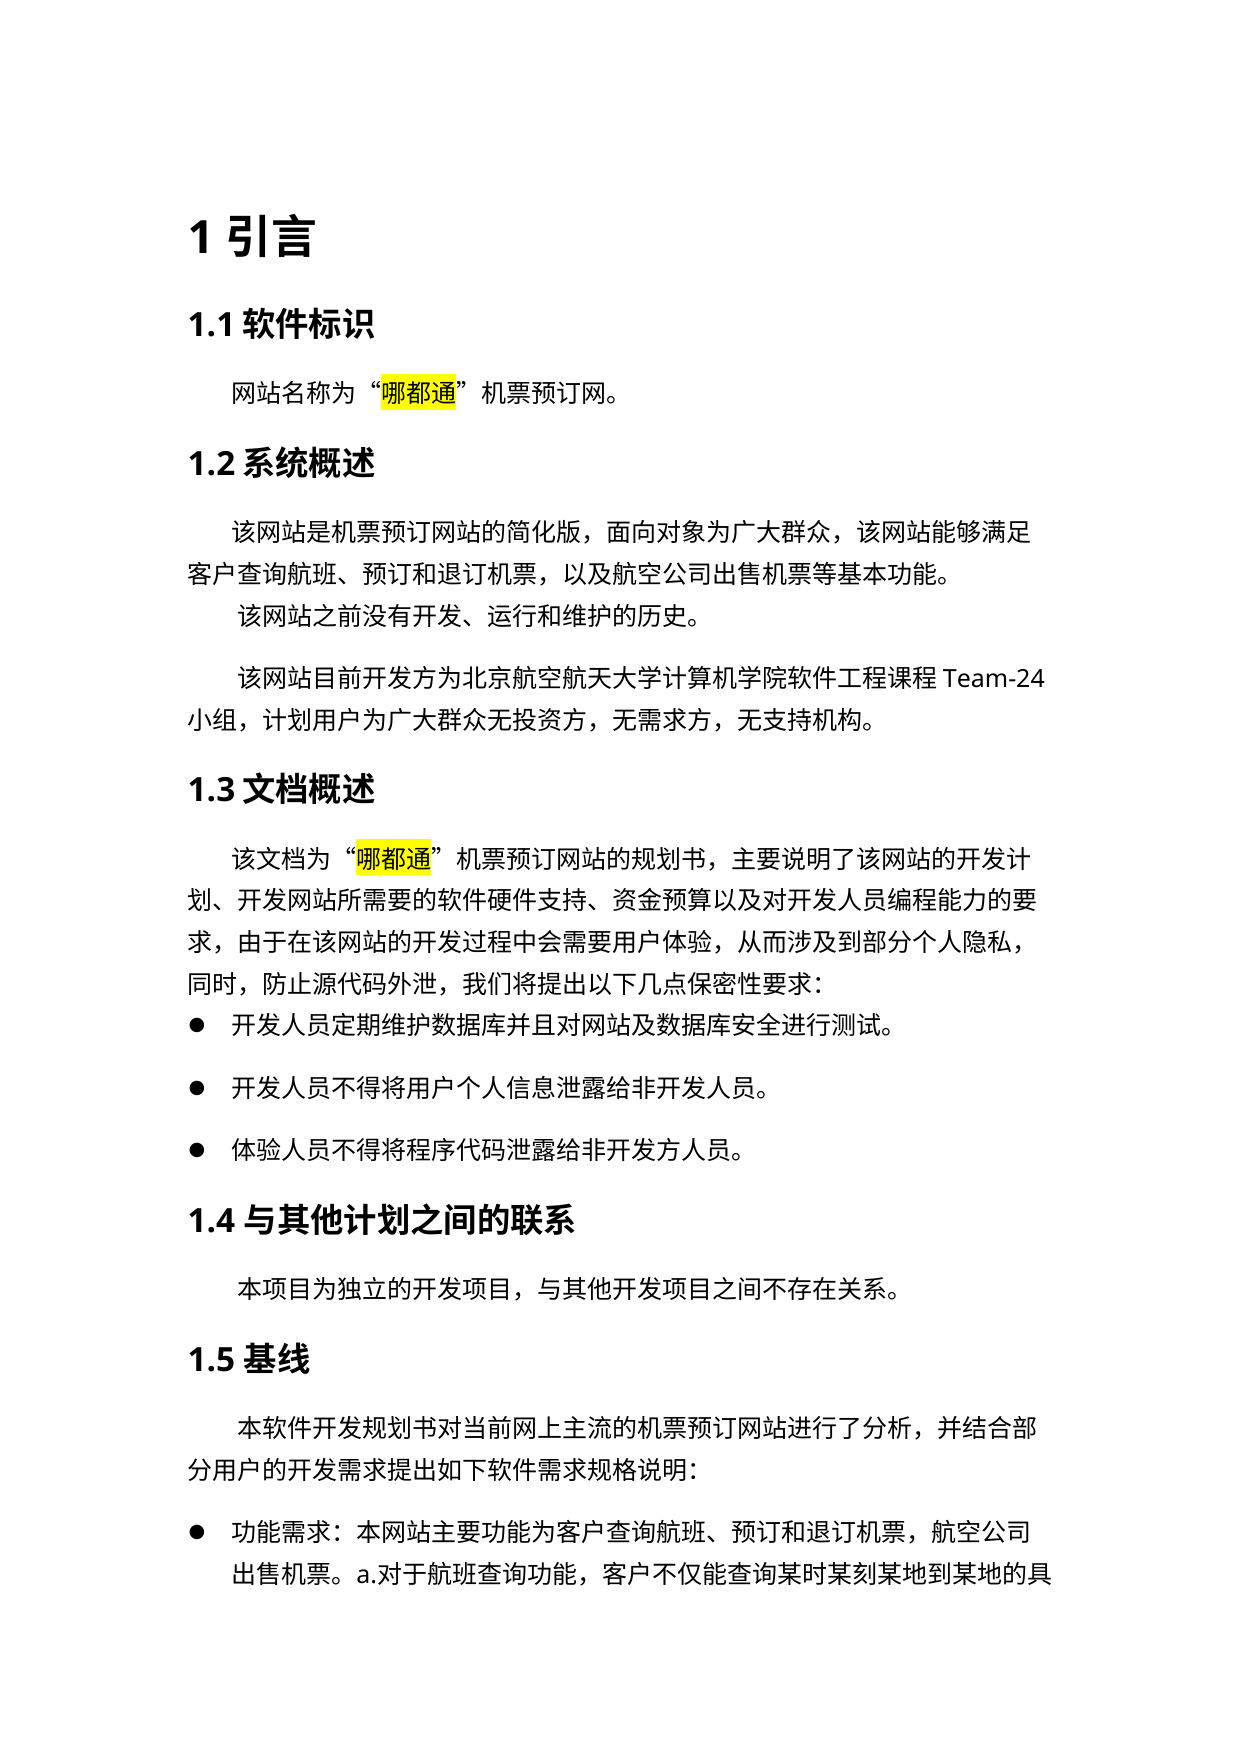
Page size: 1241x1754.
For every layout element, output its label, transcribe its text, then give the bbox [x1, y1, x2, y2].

subtitle 该文档为“哪都通”机票预订网站的规划书，主要说明了该网站的开发计划、开发网站所需要的软件硬件支持、资金预算以及对开发人员编程能力的要求，由于在该网站的开发过程中会需要用户体验，从而涉及到部分个人隐私，同时，防止源代码外泄，我们将提出以下几点保密性要求： [187, 839, 1053, 1000]
list 体验人员不得将程序代码泄露给非开发方人员。 [187, 1131, 1053, 1167]
text 该网站目前开发方为北京航空航天大学计算机学院软件工程课程Team-24小组，计划用户为广大群众无投资方，无需求方，无支持机构。 [187, 658, 1053, 736]
subtitle 1.1软件标识 [187, 297, 1053, 346]
subtitle 1 引言 [187, 200, 1053, 267]
subtitle 网站名称为“哪都通”机票预订网。 [187, 374, 381, 410]
list 开发人员定期维护数据库并且对网站及数据库安全进行测试。 [187, 1006, 1053, 1042]
text 1.5 基线 [187, 1332, 1053, 1381]
subtitle 1.2系统概述 [187, 436, 1053, 485]
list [187, 1513, 1053, 1591]
text 本项目为独立的开发项目，与其他开发项目之间不存在关系。 [187, 1270, 1053, 1306]
subtitle 1.3文档概述 [187, 763, 1053, 811]
subtitle 网站名称为“哪都通”机票预订网。 [456, 374, 1053, 410]
list 开发人员不得将用户个人信息泄露给非开发人员。 [187, 1068, 1053, 1104]
text 本软件开发规划书对当前网上主流的机票预订网站进行了分析，并结合部分用户的开发需求提出如下软件需求规格说明： [187, 1409, 1053, 1487]
subtitle 该网站是机票预订网站的简化版，面向对象为广大群众，该网站能够满足客户查询航班、预订和退订机票，以及航空公司出售机票等基本功能。 [187, 513, 1053, 591]
text 1.4 与其他计划之间的联系 [187, 1193, 1053, 1242]
text 该网站之前没有开发、运行和维护的历史。 [187, 596, 1053, 632]
